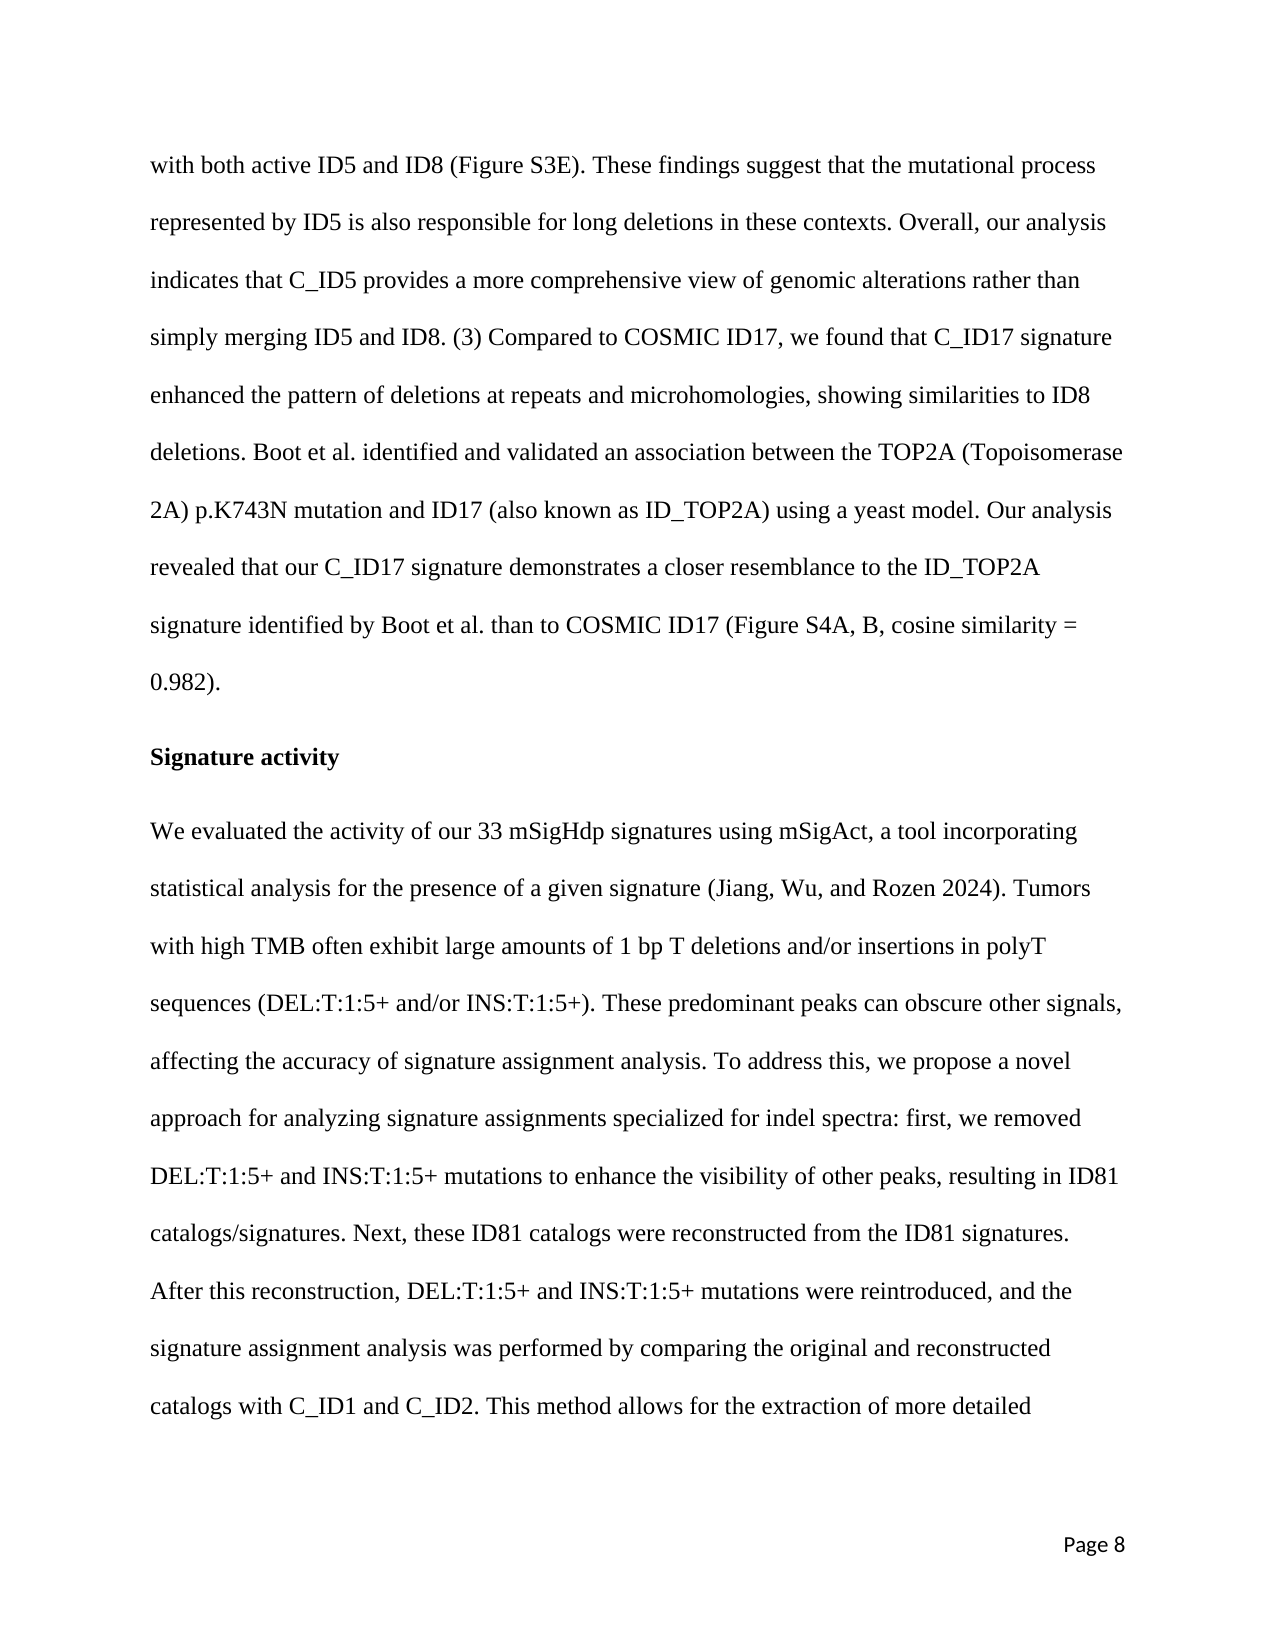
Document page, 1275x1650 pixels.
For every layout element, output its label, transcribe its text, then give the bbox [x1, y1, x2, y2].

text Signature activity [150, 742, 1125, 770]
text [150, 150, 1125, 696]
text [150, 816, 1125, 1419]
